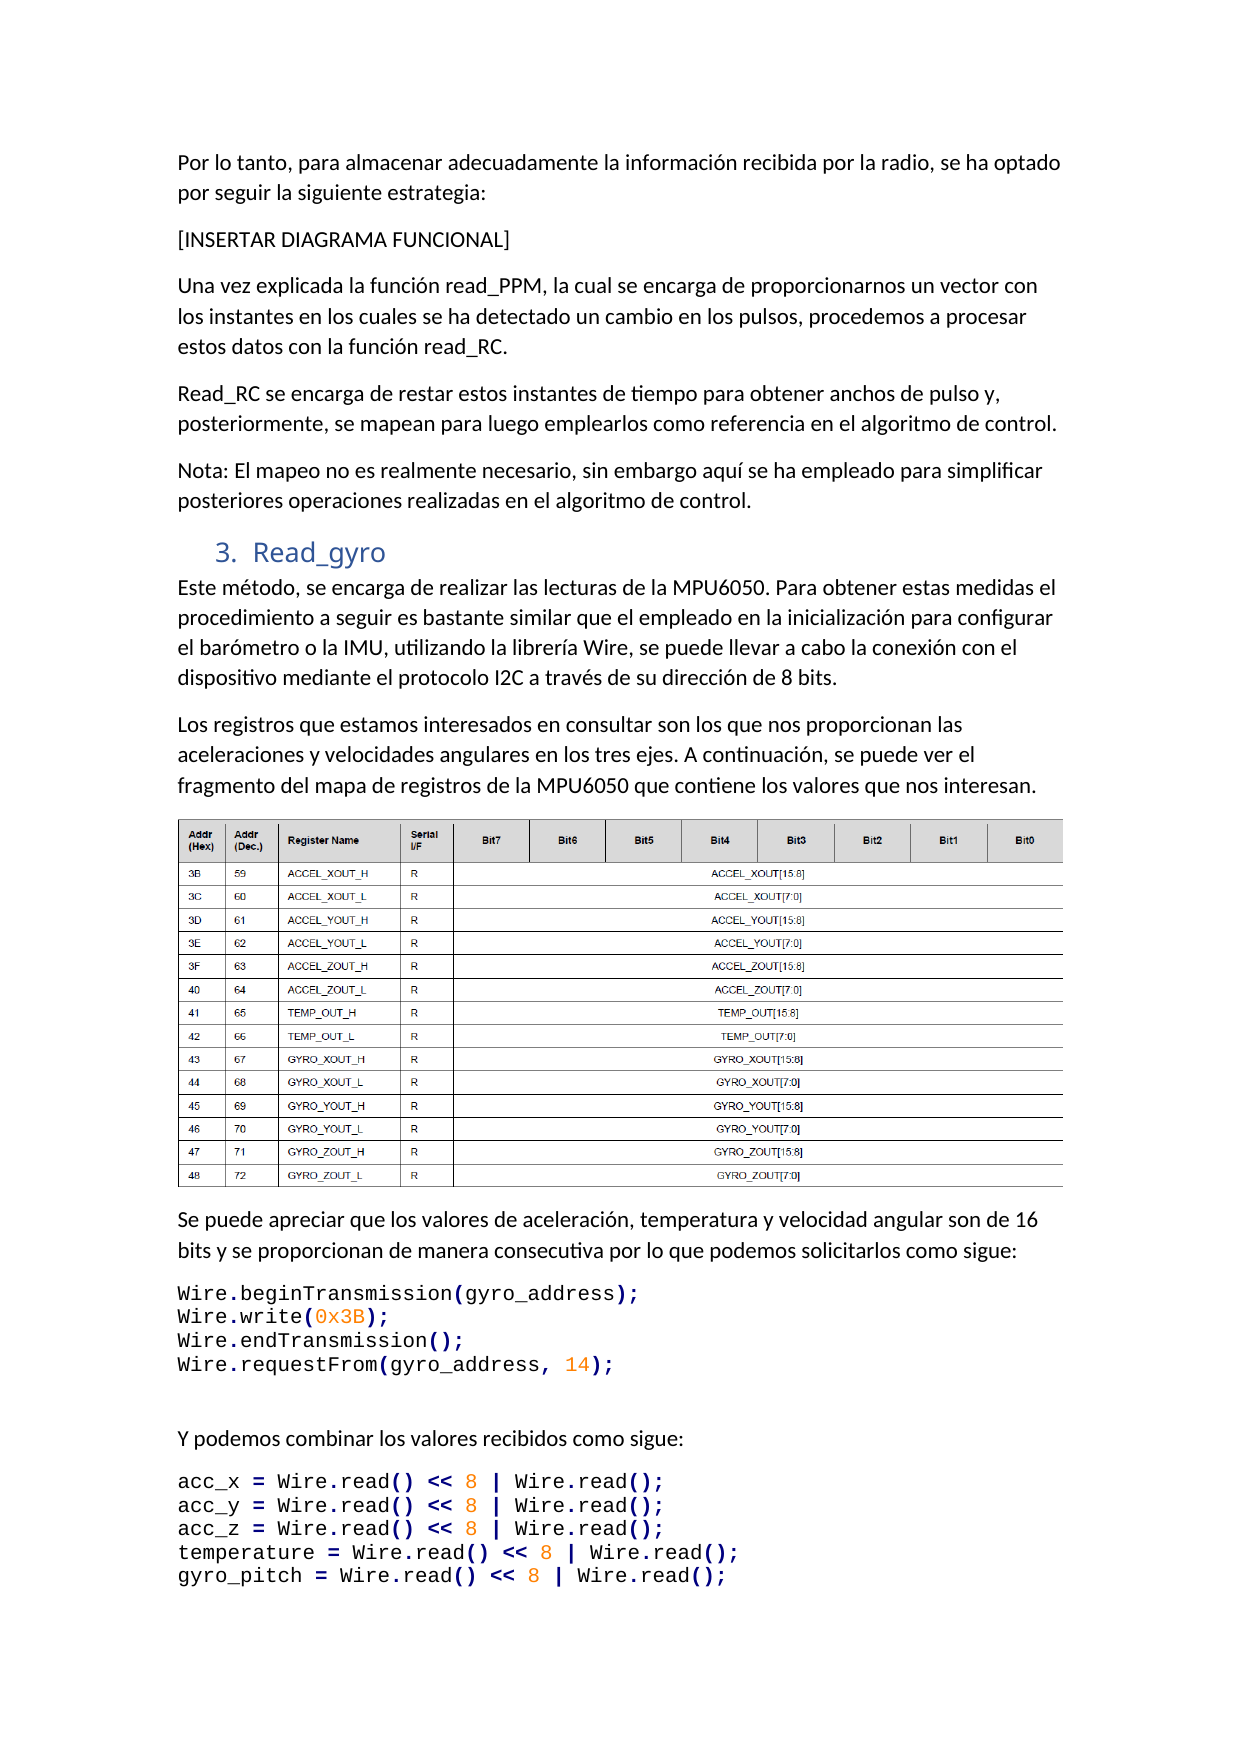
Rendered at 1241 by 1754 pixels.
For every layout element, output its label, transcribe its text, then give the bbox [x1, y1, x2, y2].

text Nota: El mapeo no es realmente necesario, sin embargo aquí se ha empleado para simplificar posteriores operaciones realizadas en el algoritmo de control. [177, 456, 1063, 514]
text Wire.beginTransmission(gyro_address); [177, 1283, 1063, 1306]
text Wire.write(0x3B); [177, 1306, 1063, 1330]
text gyro_pitch = Wire.read() << 8 | Wire.read(); [177, 1566, 1063, 1589]
text acc_y = Wire.read() << 8 | Wire.read(); [177, 1494, 1063, 1518]
text Y podemos combinar los valores recibidos como sigue: [177, 1424, 1063, 1452]
text acc_x = Wire.read() << 8 | Wire.read(); [177, 1471, 1063, 1494]
picture [177, 817, 1063, 1187]
text Wire.requestFrom(gyro_address, 14); [177, 1353, 1063, 1377]
subtitle Read_gyro [215, 533, 1063, 570]
text Read_RC se encarga de restar estos instantes de tiempo para obtener anchos de pulso y, posteriormente, se mapean para luego emplearlos como referencia en el algoritmo de control. [177, 379, 1063, 437]
text Wire.endTransmission(); [177, 1330, 1063, 1353]
text Este método, se encarga de realizar las lecturas de la MPU6050. Para obtener estas medidas el procedimiento a seguir es bastante similar que el empleado en la inicialización para configurar el barómetro o la IMU, utilizando la librería Wire, se puede llevar a cabo la conexión con el dispositivo mediante el protocolo I2C a través de su dirección de 8 bits. [177, 573, 1063, 691]
text Los registros que estamos interesados en consultar son los que nos proporcionan las aceleraciones y velocidades angulares en los tres ejes. A continuación, se puede ver el fragmento del mapa de registros de la MPU6050 que contiene los valores que nos interesan. [177, 710, 1063, 799]
text acc_z = Wire.read() << 8 | Wire.read(); [177, 1518, 1063, 1542]
text Por lo tanto, para almacenar adecuadamente la información recibida por la radio, se ha optado por seguir la siguiente estrategia: [177, 148, 1063, 206]
text temperature = Wire.read() << 8 | Wire.read(); [177, 1542, 1063, 1566]
text [INSERTAR DIAGRAMA FUNCIONAL] [177, 225, 1063, 253]
text Se puede apreciar que los valores de aceleración, temperatura y velocidad angular son de 16 bits y se proporcionan de manera consecutiva por lo que podemos solicitarlos como sigue: [177, 1206, 1063, 1264]
